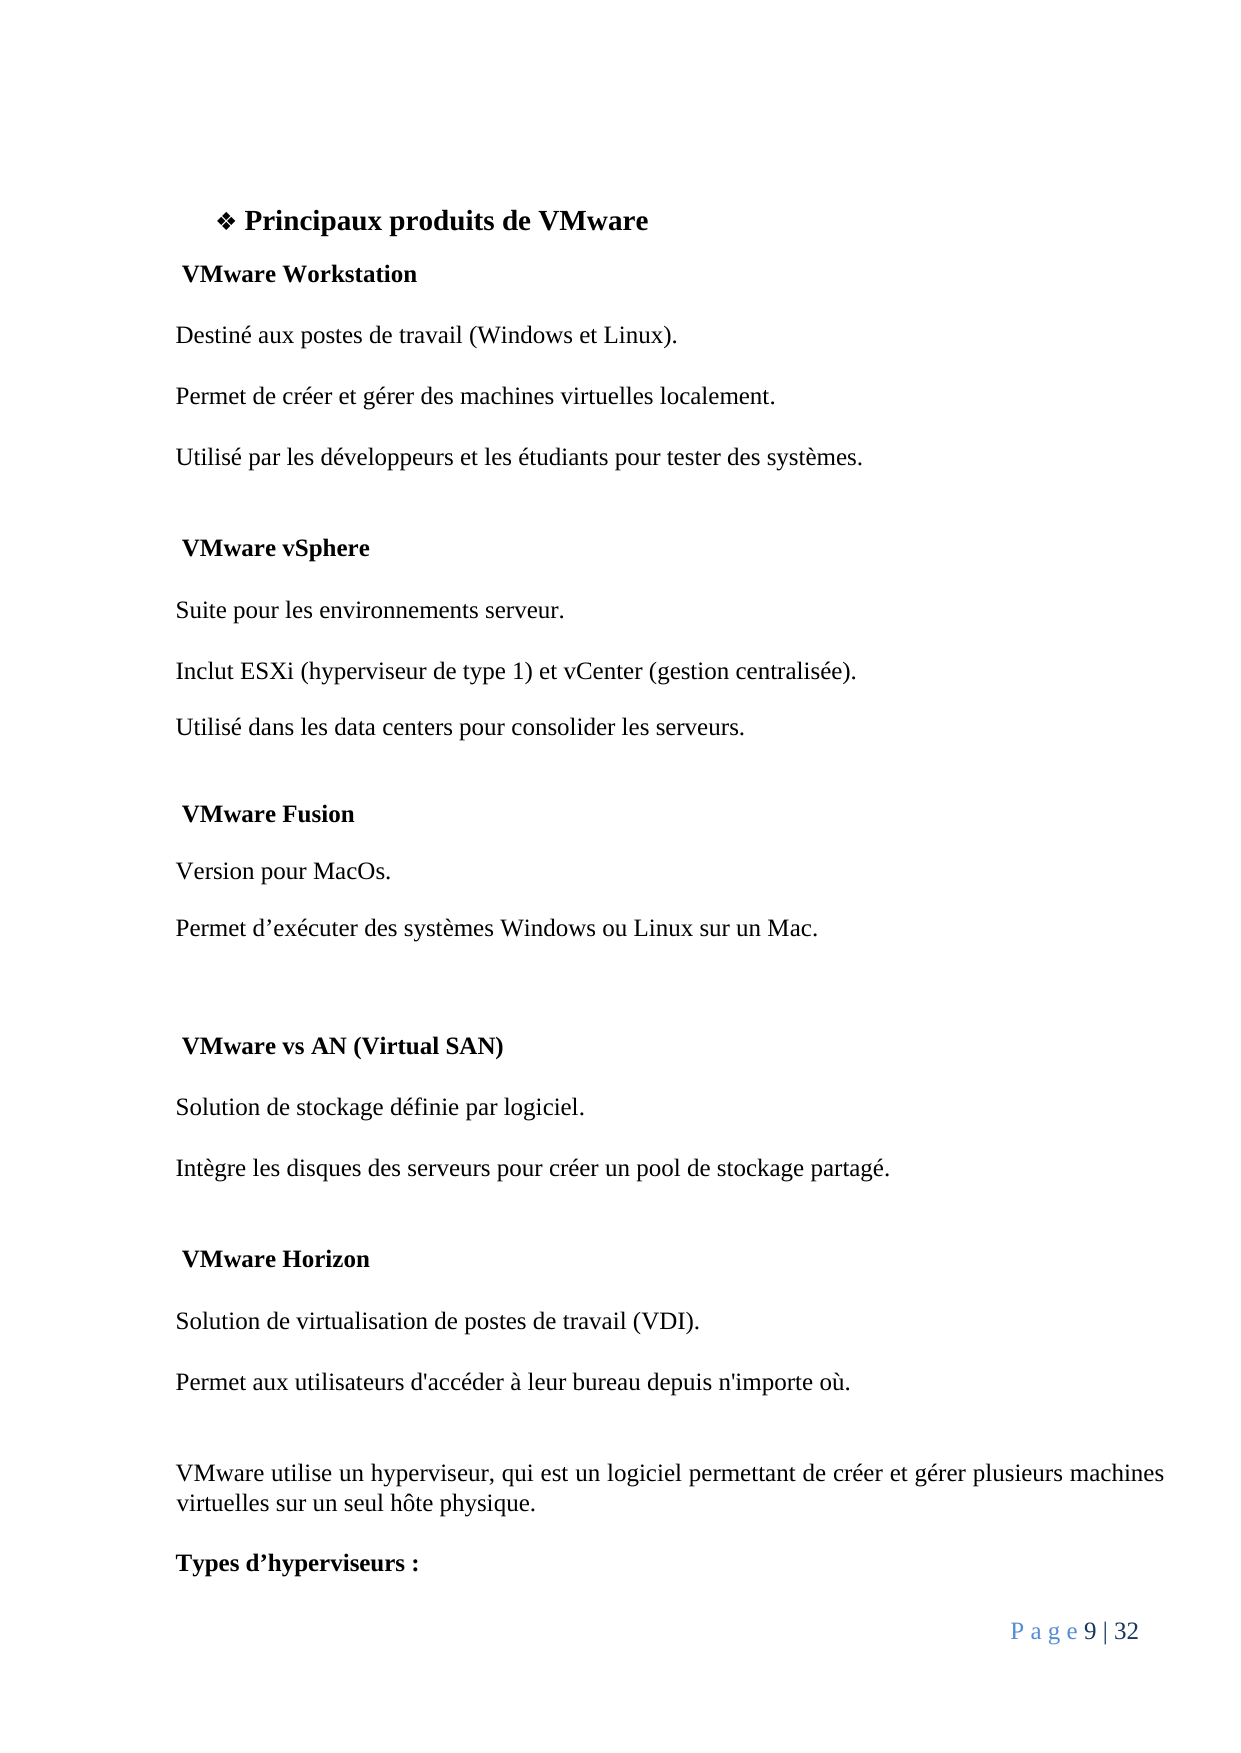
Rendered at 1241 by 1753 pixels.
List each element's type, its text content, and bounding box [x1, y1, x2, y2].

text Utilisé dans les data centers pour consolider les serveurs. [175, 712, 1165, 741]
text Permet de créer et gérer des machines virtuelles localement. [175, 381, 1165, 410]
text Types d’hyperviseurs : [175, 1548, 1165, 1577]
text VMware utilise un hyperviseur, qui est un logiciel permettant de créer et gérer plusieurs machines virtuelles sur un seul hôte physique. [175, 1458, 1165, 1517]
text Permet aux utilisateurs d'accéder à leur bureau depuis n'importe où. [175, 1367, 1165, 1396]
subtitle ❖ Principaux produits de VMware [215, 203, 1165, 237]
text VMware vSphere [182, 533, 1165, 562]
text Solution de virtualisation de postes de travail (VDI). [175, 1306, 1165, 1334]
text Intègre les disques des serveurs pour créer un pool de stockage partagé. [175, 1153, 1165, 1182]
text VMware Horizon [182, 1244, 1165, 1273]
text Inclut ESXi (hyperviseur de type 1) et vCenter (gestion centralisée). [175, 656, 1165, 684]
text Version pour MacOs. [175, 856, 1165, 885]
text VMware Workstation [182, 259, 1165, 288]
text Destiné aux postes de travail (Windows et Linux). [175, 320, 1165, 349]
text VMware Fusion [182, 799, 1165, 828]
text Permet d’exécuter des systèmes Windows ou Linux sur un Mac. [175, 913, 1165, 942]
text Utilisé par les développeurs et les étudiants pour tester des systèmes. [175, 442, 1165, 471]
text Solution de stockage définie par logiciel. [175, 1092, 1165, 1121]
text Suite pour les environnements serveur. [175, 595, 1165, 623]
text VMware vs AN (Virtual SAN) [182, 1031, 1165, 1060]
